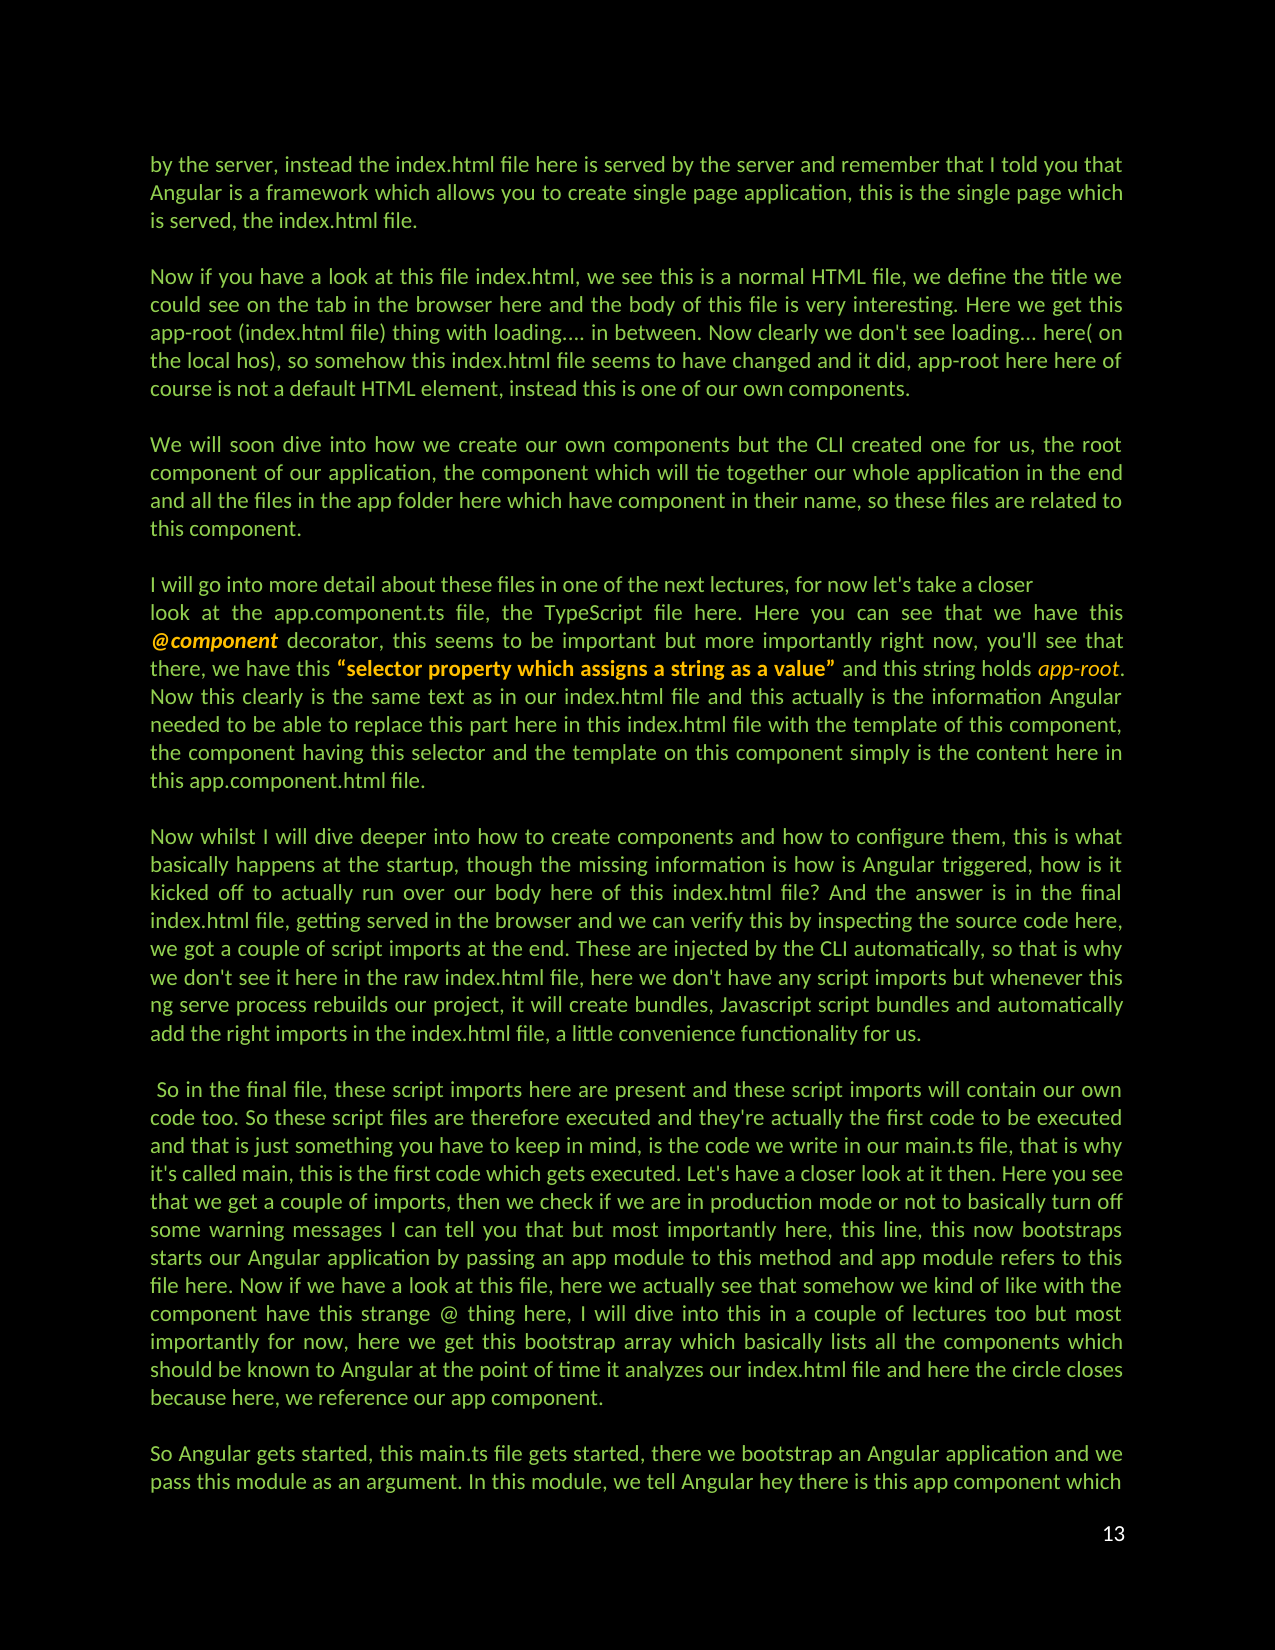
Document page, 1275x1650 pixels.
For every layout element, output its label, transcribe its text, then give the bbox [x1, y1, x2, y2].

text So in the final file, these script imports here are present and these script imports will contain our own code too. So these script files are therefore executed and they're actually the first code to be executed and that is just something you have to keep in mind, is the code we write in our main.ts file, that is why it's called main, this is the first code which gets executed. Let's have a closer look at it then. Here you see that we get a couple of imports, then we check if we are in production mode or not to basically turn off some warning messages I can tell you that but most importantly here, this line, this now bootstraps starts our Angular application by passing an app module to this method and app module refers to this file here. Now if we have a look at this file, here we actually see that somehow we kind of like with the component have this strange @ thing here, I will dive into this in a couple of lectures too but most importantly for now, here we get this bootstrap array which basically lists all the components which should be known to Angular at the point of time it analyzes our index.html file and here the circle closes because here, we reference our app component. [150, 1075, 1125, 1411]
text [150, 150, 1125, 234]
text I will go into more detail about these files in one of the next lectures, for now let's take a closer [150, 570, 1125, 598]
text We will soon dive into how we create our own components but the CLI created one for us, the root component of our application, the component which will tie together our whole application in the end and all the files in the app folder here which have component in their name, so these files are related to this component. [150, 430, 1125, 542]
text Now if you have a look at this file index.html, we see this is a normal HTML file, we define the title we could see on the tab in the browser here and the body of this file is very interesting. Here we get this app-root (index.html file) thing with loading.... in between. Now clearly we don't see loading... here( on the local hos), so somehow this index.html file seems to have changed and it did, app-root here here of course is not a default HTML element, instead this is one of our own components. [150, 262, 1125, 402]
text Now whilst I will dive deeper into how to create components and how to configure them, this is what basically happens at the startup, though the missing information is how is Angular triggered, how is it kicked off to actually run over our body here of this index.html file? And the answer is in the final index.html file, getting served in the browser and we can verify this by inspecting the source code here, we got a couple of script imports at the end. These are injected by the CLI automatically, so that is why we don't see it here in the raw index.html file, here we don't have any script imports but whenever this ng serve process rebuilds our project, it will create bundles, Javascript script bundles and automatically add the right imports in the index.html file, a little convenience functionality for us. [150, 822, 1125, 1047]
text look at the app.component.ts file, the TypeScript file here. Here you can see that we have this @component decorator, this seems to be important but more importantly right now, you'll see that there, we have this “selector property which assigns a string as a value” and this string holds app-root. Now this clearly is the same text as in our index.html file and this actually is the information Angular needed to be able to replace this part here in this index.html file with the template of this component, the component having this selector and the template on this component simply is the content here in this app.component.html file. [150, 598, 1125, 794]
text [150, 1439, 1125, 1495]
